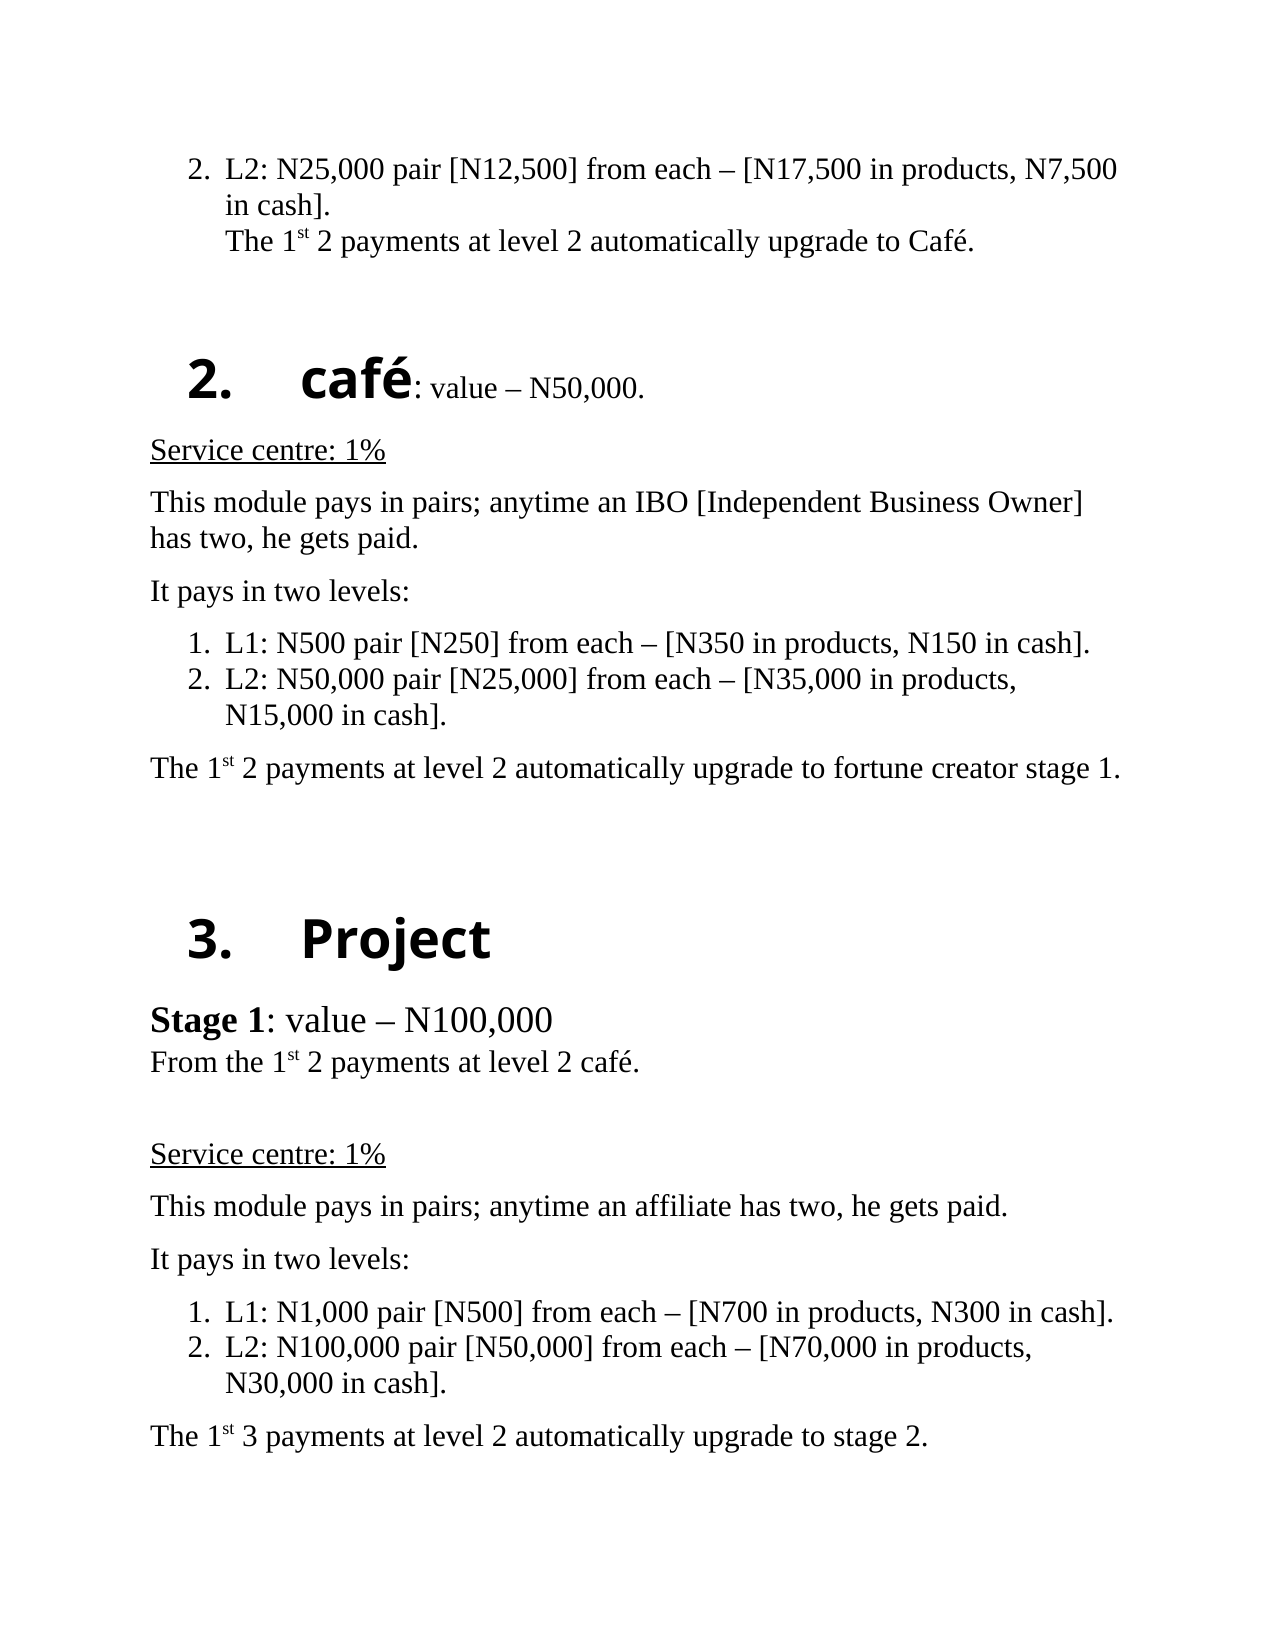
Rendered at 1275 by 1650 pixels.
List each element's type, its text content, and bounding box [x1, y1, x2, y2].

list L1: N1,000 pair [N500] from each – [N700 in products, N300 in cash]. [187, 1293, 1125, 1329]
text This module pays in pairs; anytime an IBO [Independent Business Owner] has two, he gets paid. [150, 483, 1125, 555]
text Stage 1: value – N100,000 [150, 997, 1125, 1040]
text This module pays in pairs; anytime an affiliate has two, he gets paid. [150, 1188, 1125, 1223]
text Service centre: 1% [150, 431, 1125, 467]
text Service centre: 1% [150, 1135, 1125, 1171]
list L2: N25,000 pair [N12,500] from each – [N17,500 in products, N7,500 in cash]. [187, 150, 1125, 222]
list L2: N50,000 pair [N25,000] from each – [N35,000 in products, N15,000 in cash]. [187, 661, 1125, 732]
text It pays in two levels: [150, 1240, 1125, 1276]
text The 1st 2 payments at level 2 automatically upgrade to fortune creator stage 1. [150, 749, 1125, 785]
text It pays in two levels: [150, 572, 1125, 608]
list L1: N500 pair [N250] from each – [N350 in products, N150 in cash]. [187, 625, 1125, 661]
list L2: N100,000 pair [N50,000] from each – [N70,000 in products, N30,000 in cash]. [187, 1329, 1125, 1401]
list café: value – N50,000. [187, 341, 1125, 414]
list The 1st 2 payments at level 2 automatically upgrade to Café. [225, 222, 1125, 258]
list Project [187, 901, 1125, 974]
text The 1st 3 payments at level 2 automatically upgrade to stage 2. [150, 1417, 1125, 1453]
text From the 1st 2 payments at level 2 café. [150, 1044, 1125, 1079]
